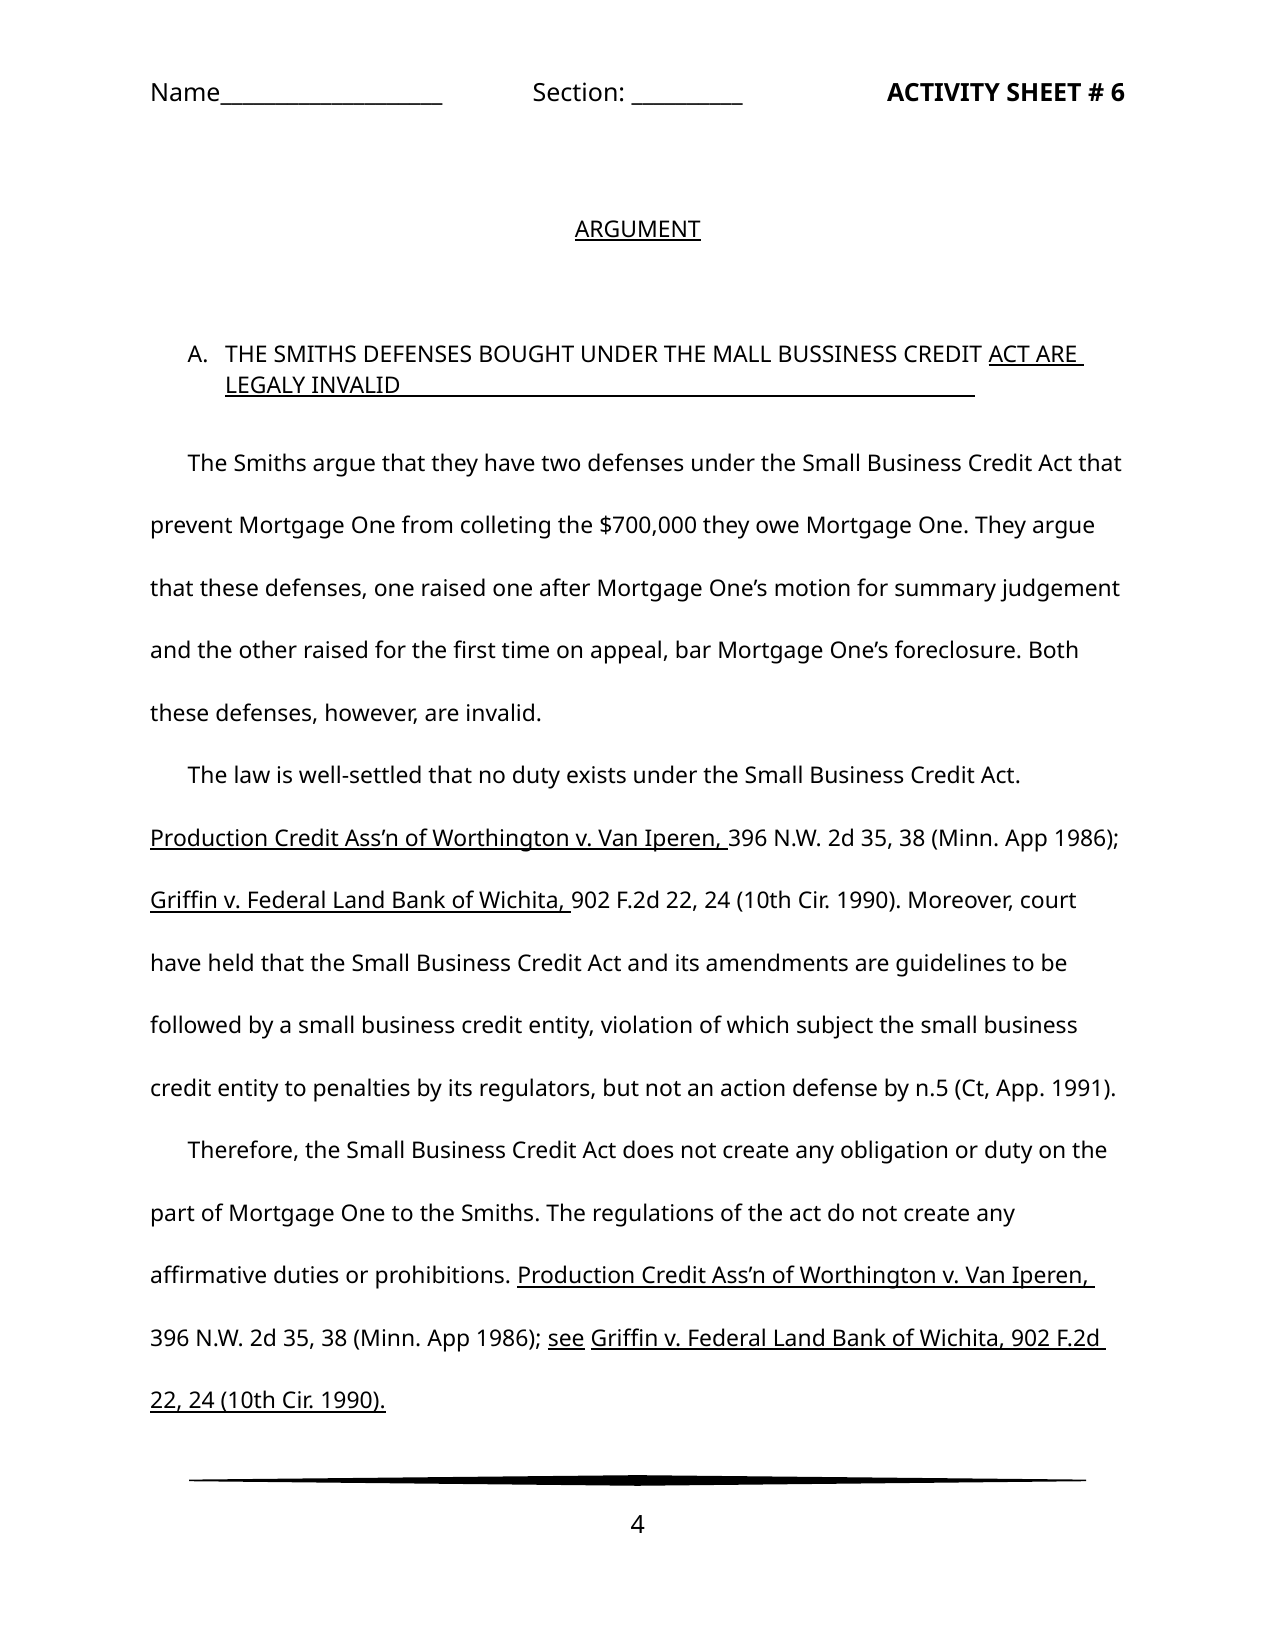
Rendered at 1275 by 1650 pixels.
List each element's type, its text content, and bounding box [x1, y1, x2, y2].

list THE SMITHS DEFENSES BOUGHT UNDER THE MALL BUSSINESS CREDIT ACT ARE LEGALY INVALID [187, 337, 1125, 400]
text The law is well-settled that no duty exists under the Small Business Credit Act. Production Credit Ass’n of Worthington v. Van Iperen, 396 N.W. 2d 35, 38 (Minn. App 1986); Griffin v. Federal Land Bank of Wichita, 902 F.2d 22, 24 (10th Cir. 1990). Moreover, court have held that the Small Business Credit Act and its amendments are guidelines to be followed by a small business credit entity, violation of which subject the small business credit entity to penalties by its regulators, but not an action defense by n.5 (Ct, App. 1991). [150, 759, 1125, 1103]
text The Smiths argue that they have two defenses under the Small Business Credit Act that prevent Mortgage One from colleting the $700,000 they owe Mortgage One. They argue that these defenses, one raised one after Mortgage One’s motion for summary judgement and the other raised for the first time on appeal, bar Mortgage One’s foreclosure. Both these defenses, however, are invalid. [150, 447, 1125, 728]
text Therefore, the Small Business Credit Act does not create any obligation or duty on the part of Mortgage One to the Smiths. The regulations of the act do not create any affirmative duties or prohibitions. Production Credit Ass’n of Worthington v. Van Iperen, 396 N.W. 2d 35, 38 (Minn. App 1986); see Griffin v. Federal Land Bank of Wichita, 902 F.2d 22, 24 (10th Cir. 1990). [150, 1134, 1125, 1416]
text ARGUMENT [150, 212, 1125, 244]
